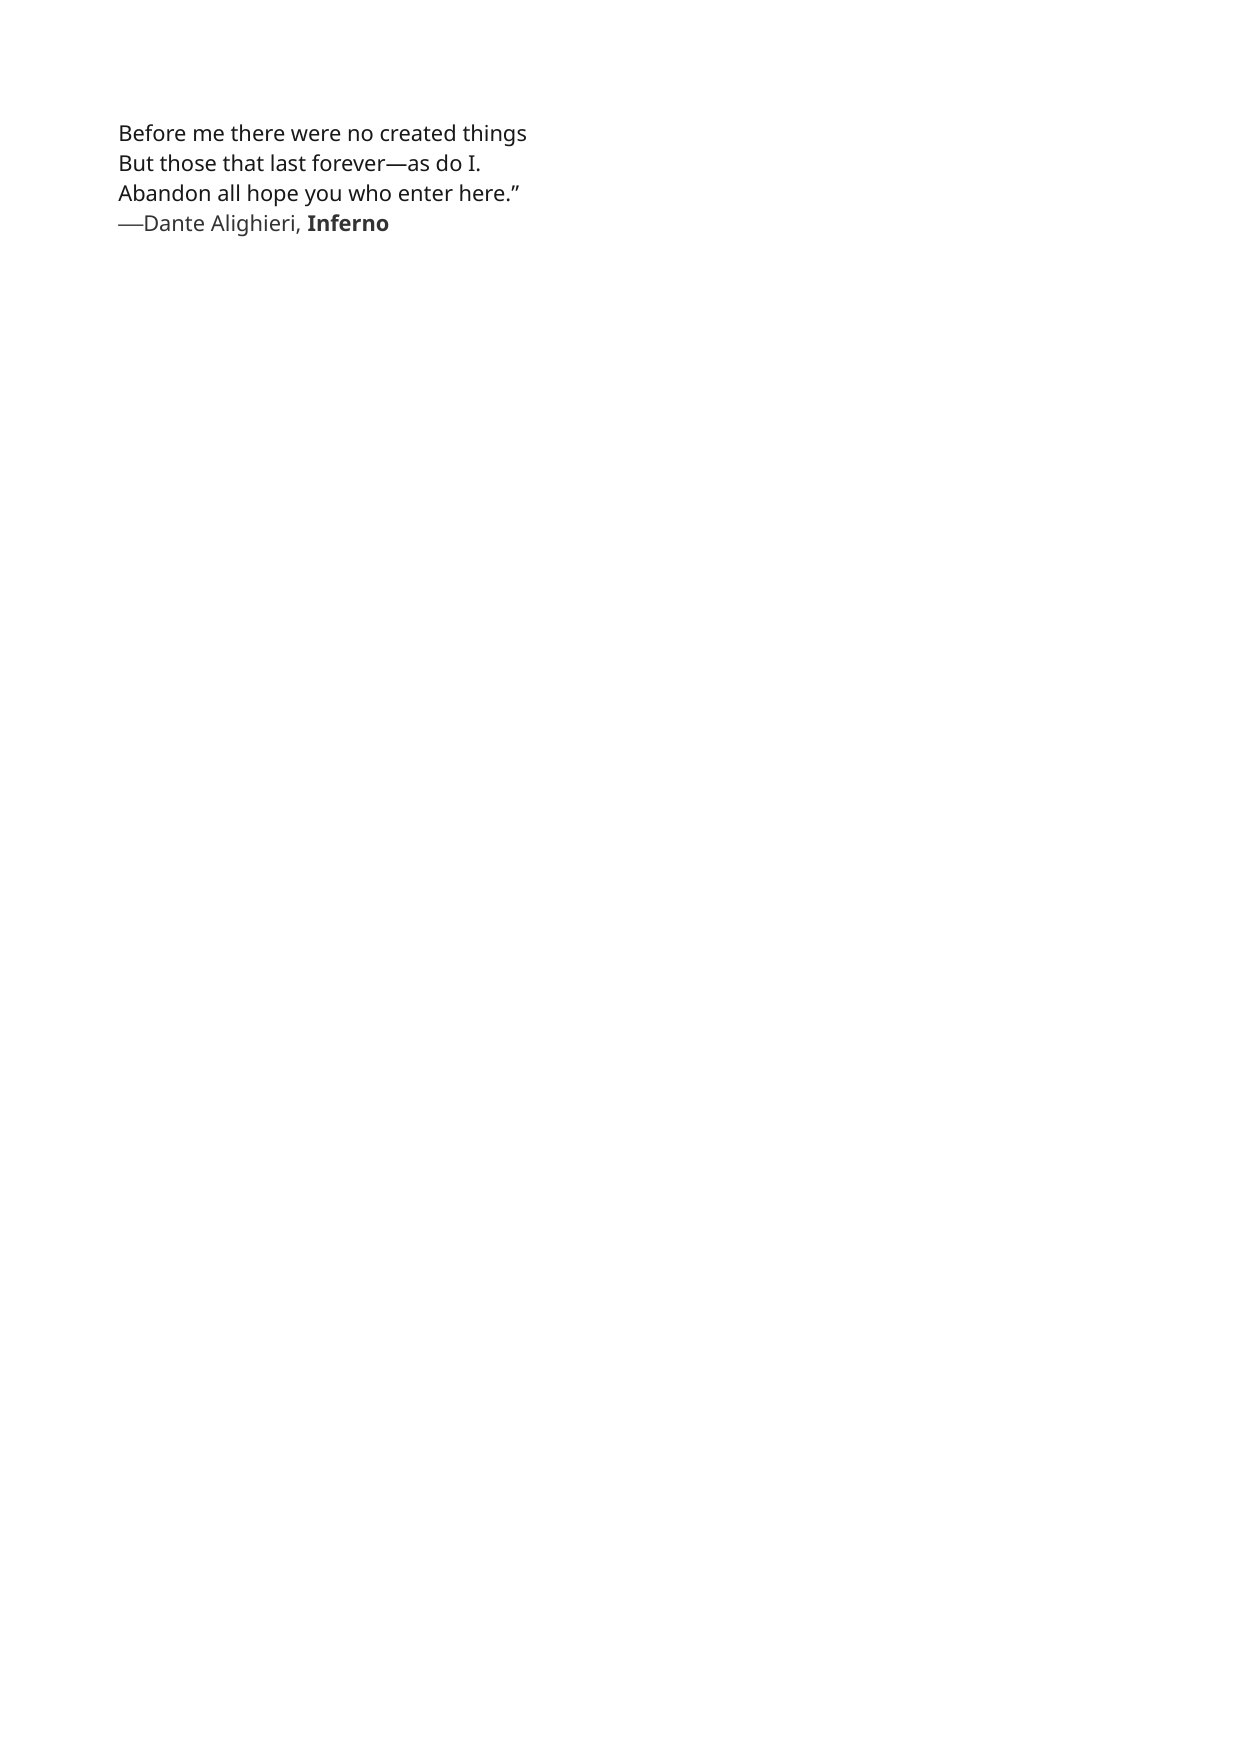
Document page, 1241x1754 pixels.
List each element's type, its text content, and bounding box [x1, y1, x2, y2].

text Before me there were no created things But those that last forever—as do I. Abandon all hope you who enter here.” ―Dante Alighieri, Inferno [118, 118, 1122, 237]
